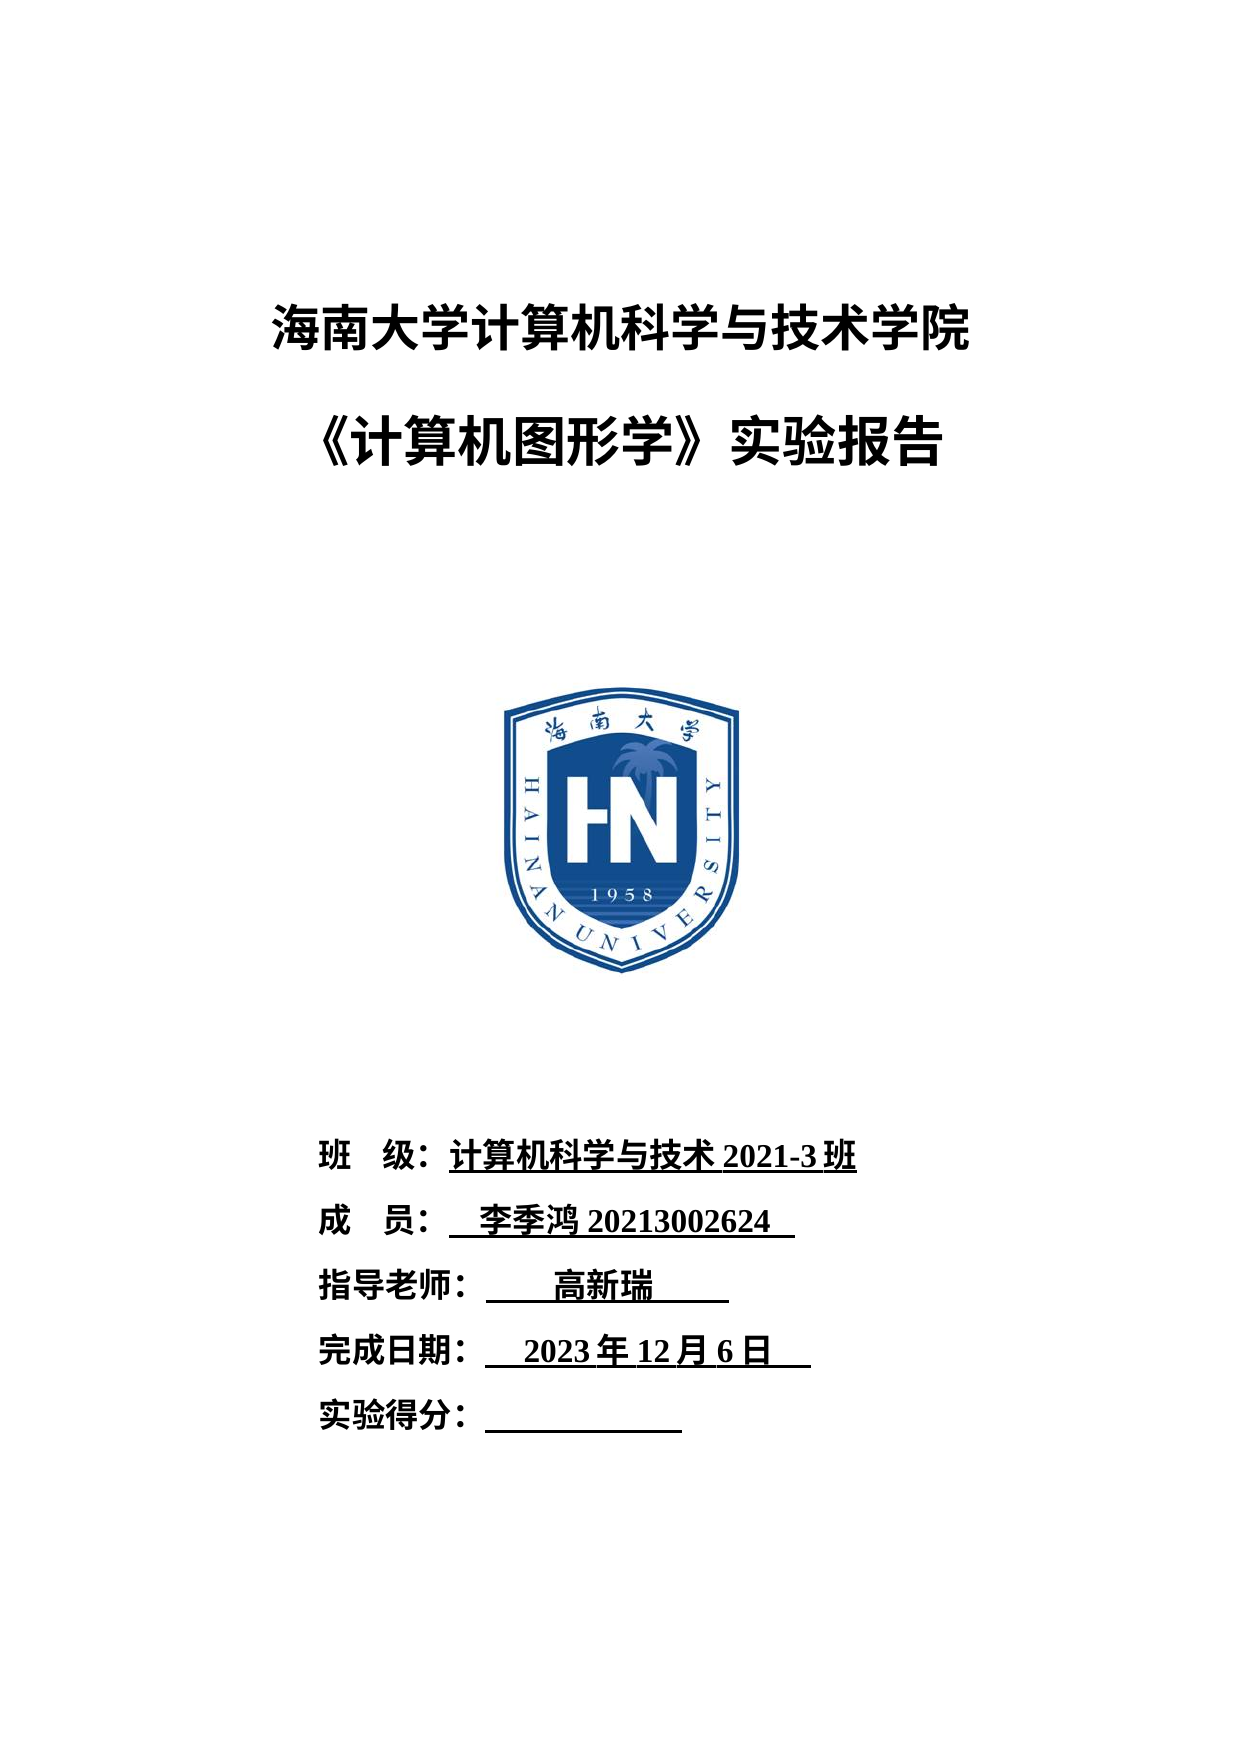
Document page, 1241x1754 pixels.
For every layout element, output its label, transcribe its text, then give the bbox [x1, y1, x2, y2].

text 完成日期： 2023年12月6日 [319, 1316, 1053, 1381]
text 《计算机图形学》实验报告 [187, 389, 1053, 487]
text 实验得分： [319, 1381, 1053, 1446]
text 成 员： 李季鸿 20213002624 [319, 1186, 1053, 1251]
text 班 级：计算机科学与技术2021-3班 [319, 1121, 1053, 1186]
text 指导老师： 高新瑞 [319, 1251, 1053, 1316]
text 海南大学计算机科学与技术学院 [187, 276, 1053, 373]
